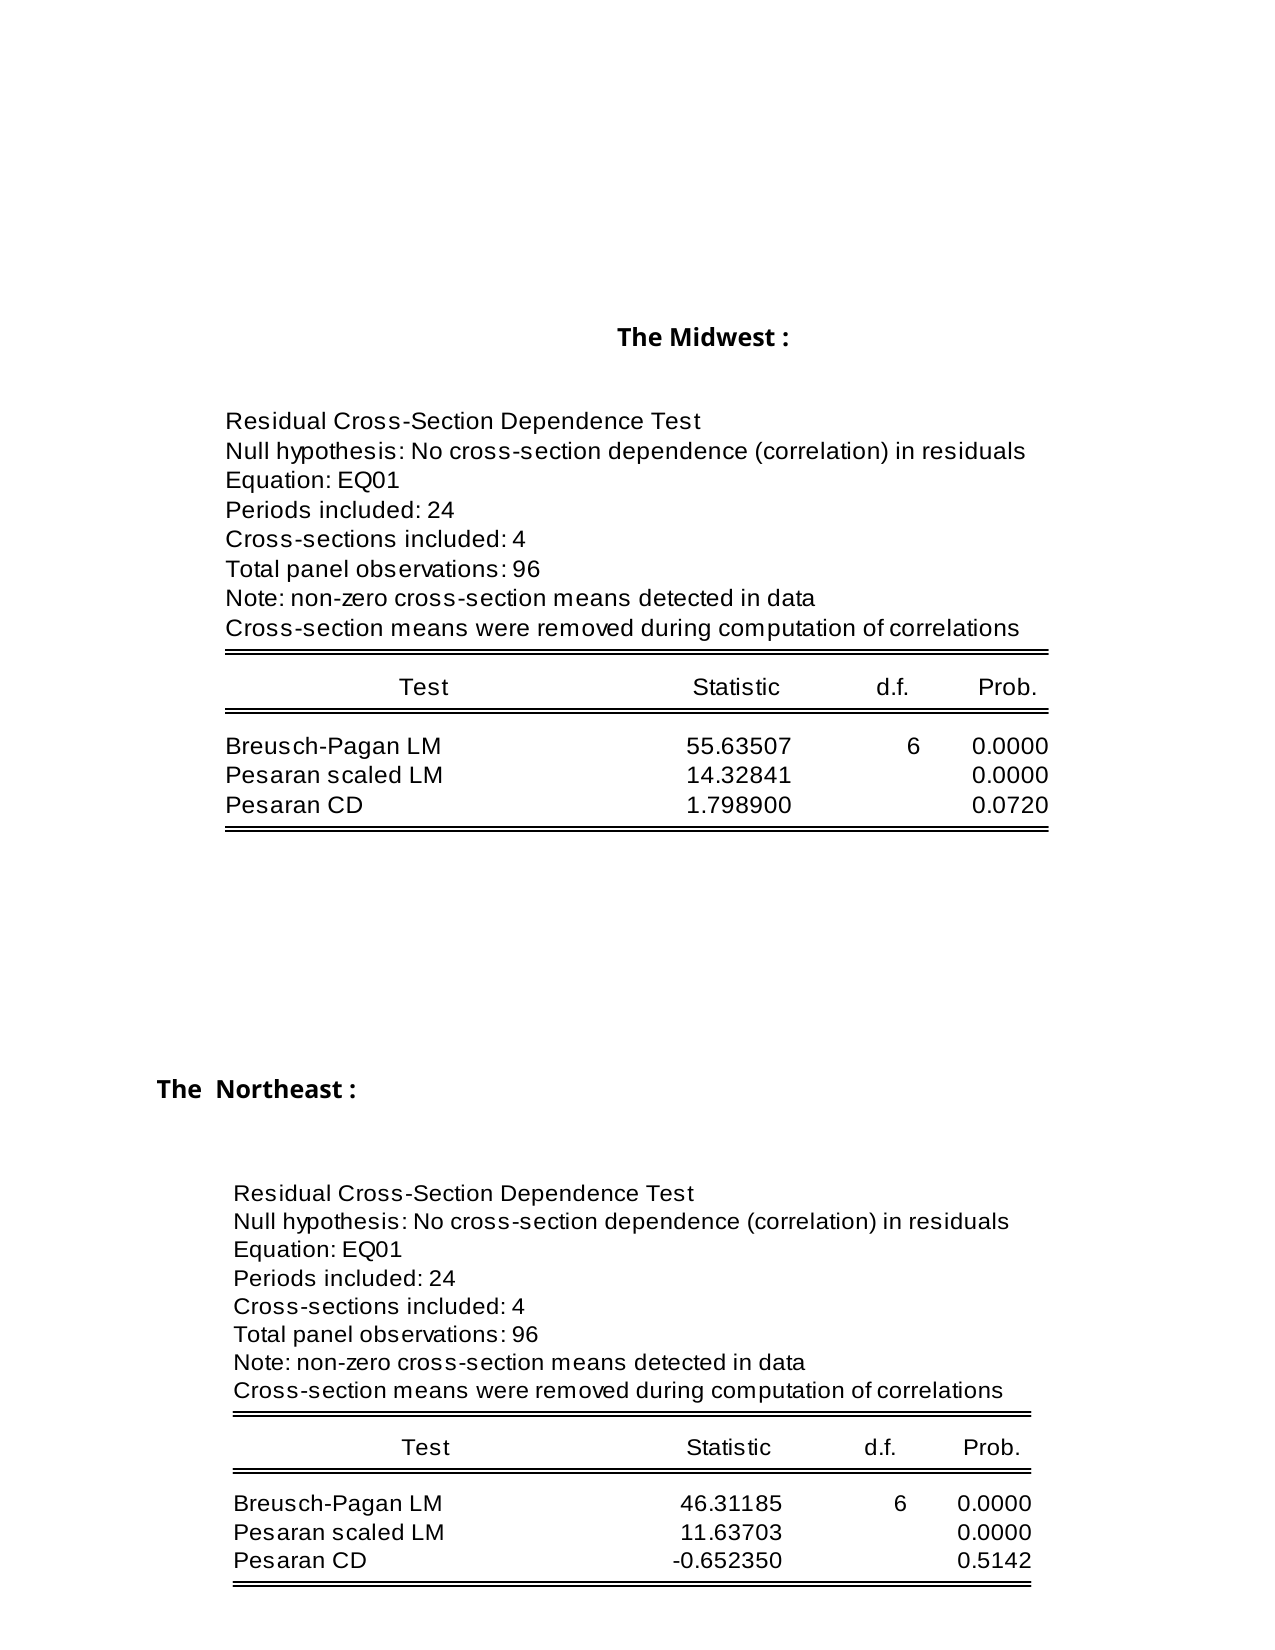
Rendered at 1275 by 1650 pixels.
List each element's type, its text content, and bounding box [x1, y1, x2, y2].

text The Northeast : [150, 1071, 1125, 1106]
text The Midwest : [150, 319, 1125, 354]
